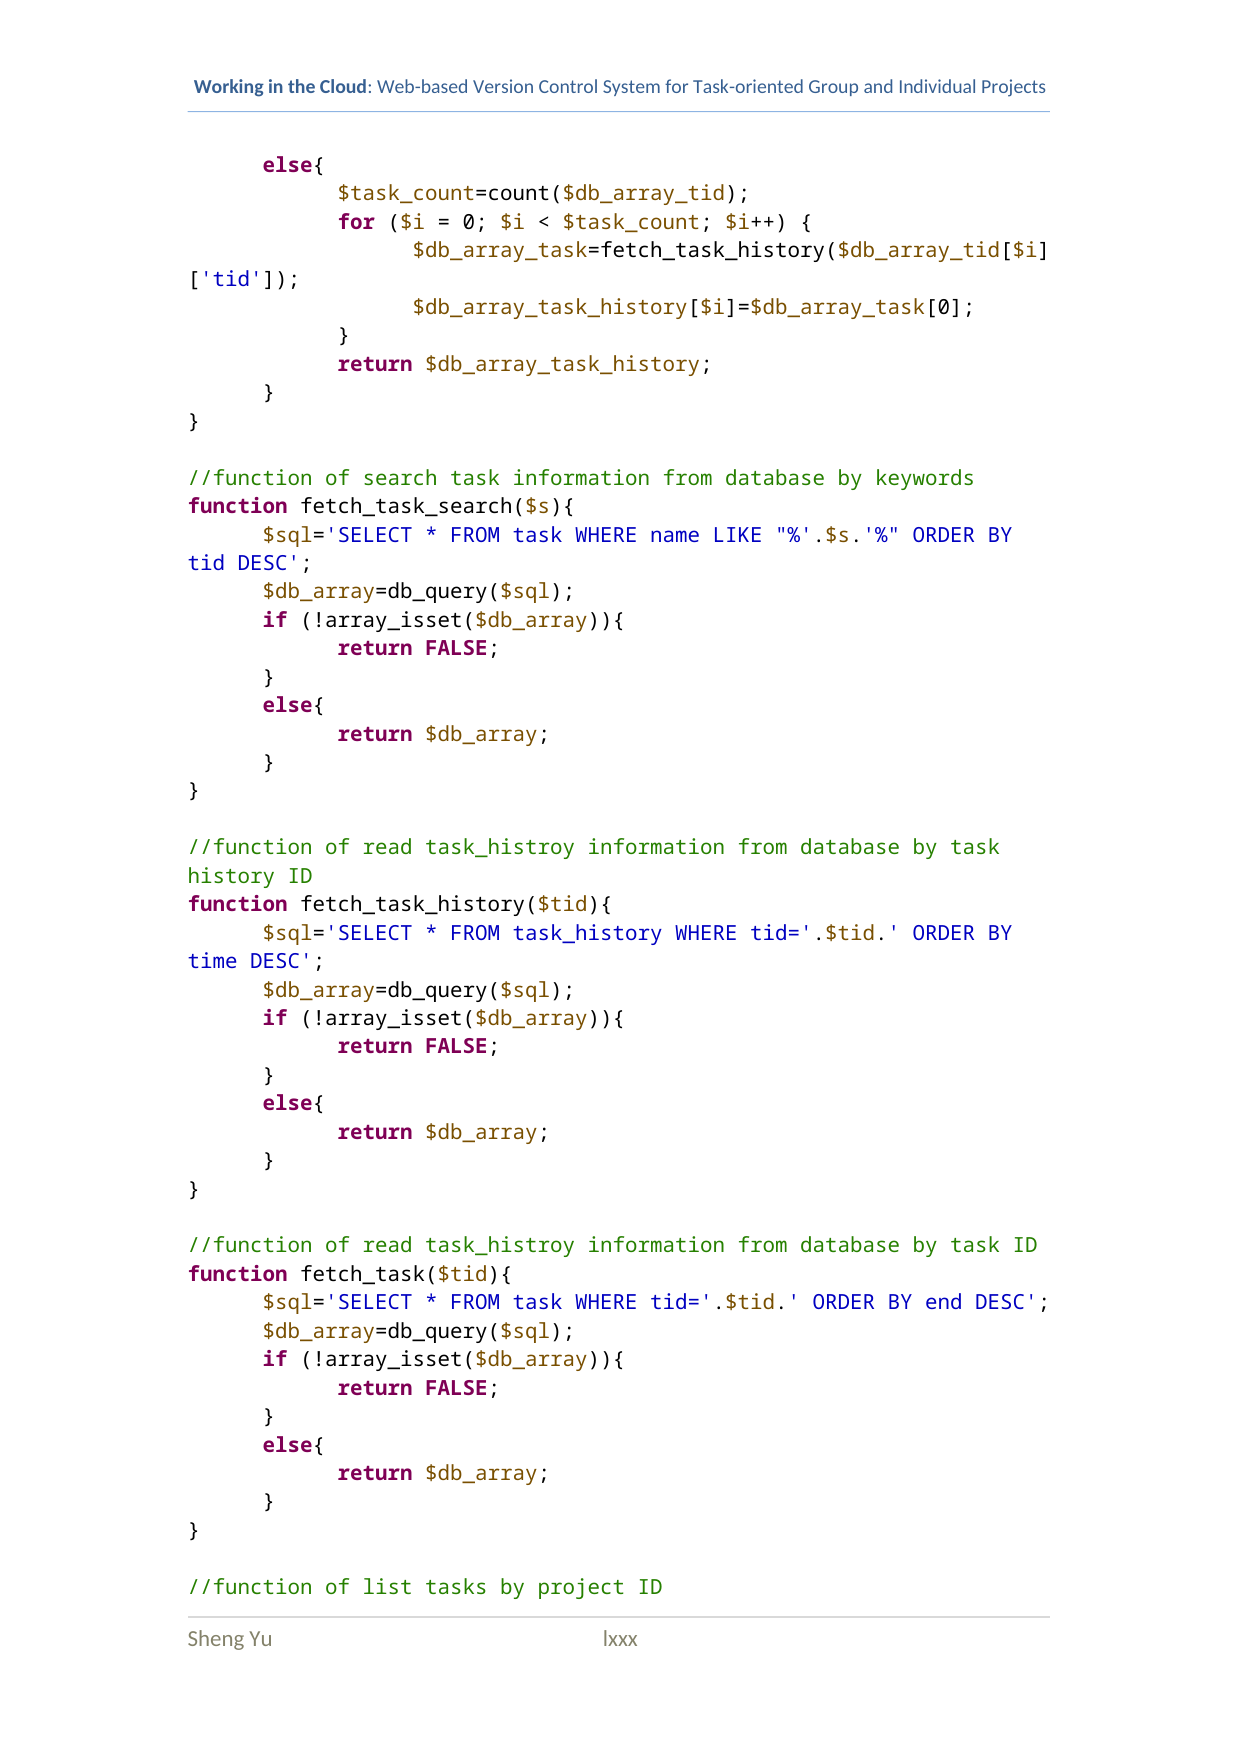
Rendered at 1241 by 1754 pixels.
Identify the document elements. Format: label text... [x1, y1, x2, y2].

text else{ [187, 1430, 1053, 1458]
text } [187, 776, 1053, 804]
text return $db_array; [187, 1117, 1053, 1145]
text } [187, 747, 1053, 776]
text return $db_array; [187, 719, 1053, 747]
text $sql='SELECT * FROM task WHERE tid='.$tid.' ORDER BY end DESC'; [187, 1287, 1053, 1316]
text else{ [187, 690, 1053, 719]
text $db_array_task=fetch_task_history($db_array_tid[$i]['tid']); [187, 235, 1053, 292]
text $db_array=db_query($sql); [187, 975, 1053, 1003]
text else{ [187, 1088, 1053, 1117]
text return $db_array; [187, 1458, 1053, 1487]
text else{ [187, 150, 1053, 178]
text $db_array=db_query($sql); [187, 577, 1053, 605]
text if (!array_isset($db_array)){ [187, 1344, 1053, 1373]
text } [187, 406, 1053, 434]
text //function of search task information from database by keywords [187, 463, 1053, 491]
text } [187, 377, 1053, 406]
text $task_count=count($db_array_tid); [187, 178, 1053, 207]
text for ($i = 0; $i < $task_count; $i++) { [187, 207, 1053, 235]
text return FALSE; [187, 633, 1053, 662]
text $sql='SELECT * FROM task_history WHERE tid='.$tid.' ORDER BY time DESC'; [187, 918, 1053, 975]
text function fetch_task($tid){ [187, 1259, 1053, 1287]
text } [187, 1060, 1053, 1088]
text if (!array_isset($db_array)){ [187, 605, 1053, 633]
text } [187, 1515, 1053, 1543]
text } [187, 321, 1053, 349]
text } [187, 1145, 1053, 1174]
text //function of read task_histroy information from database by task history ID [187, 832, 1053, 889]
text $db_array=db_query($sql); [187, 1316, 1053, 1344]
text function fetch_task_search($s){ [187, 491, 1053, 520]
text return $db_array_task_history; [187, 349, 1053, 377]
text if (!array_isset($db_array)){ [187, 1003, 1053, 1032]
text //function of list tasks by project ID [187, 1572, 1053, 1600]
text } [187, 1487, 1053, 1515]
text } [187, 662, 1053, 690]
text $sql='SELECT * FROM task WHERE name LIKE "%'.$s.'%" ORDER BY tid DESC'; [187, 520, 1053, 577]
text return FALSE; [187, 1373, 1053, 1401]
text $db_array_task_history[$i]=$db_array_task[0]; [187, 292, 1053, 321]
text } [187, 1174, 1053, 1202]
text //function of read task_histroy information from database by task ID [187, 1231, 1053, 1259]
text function fetch_task_history($tid){ [187, 889, 1053, 918]
text } [187, 1401, 1053, 1430]
text return FALSE; [187, 1032, 1053, 1060]
